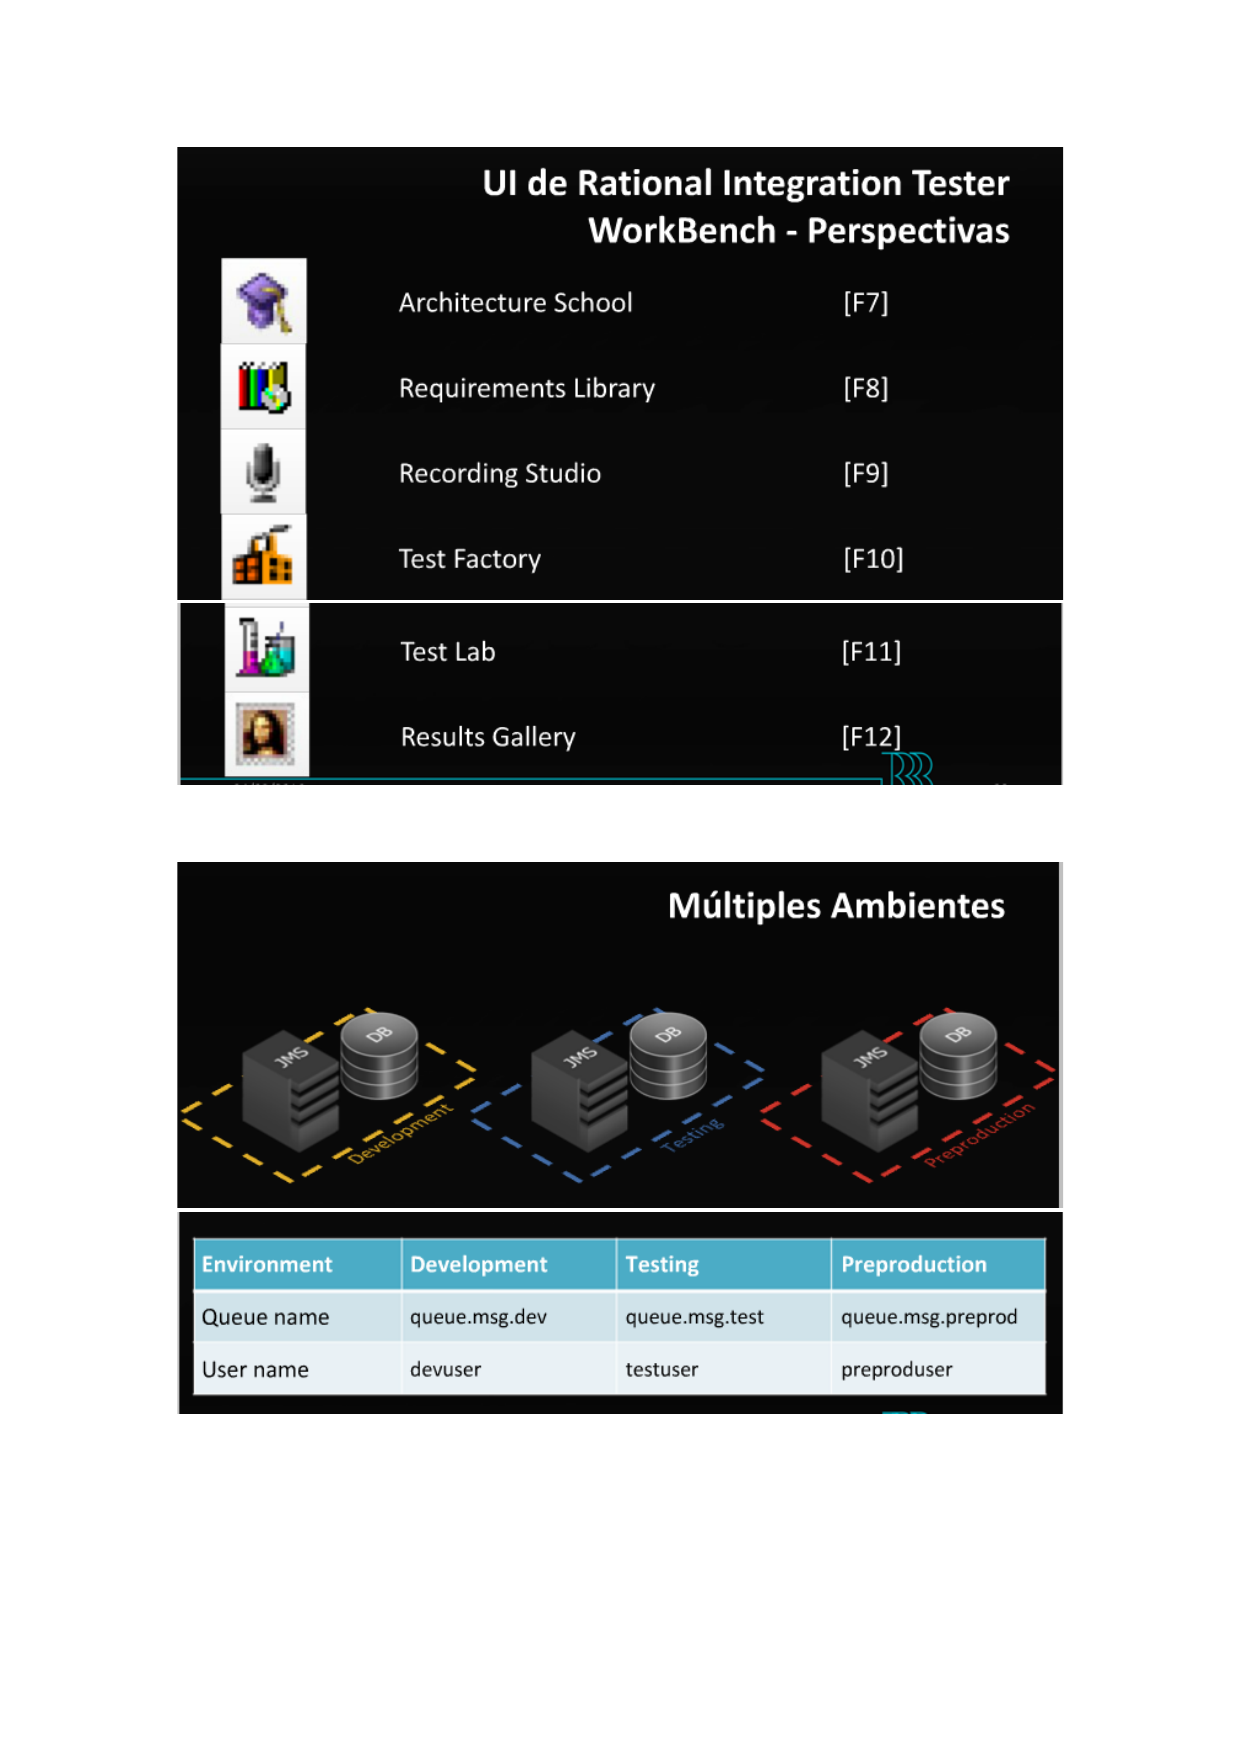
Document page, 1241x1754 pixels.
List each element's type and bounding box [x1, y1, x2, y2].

picture [177, 862, 1064, 1208]
picture [177, 147, 1064, 600]
picture [177, 1212, 1064, 1414]
picture [177, 603, 1064, 785]
